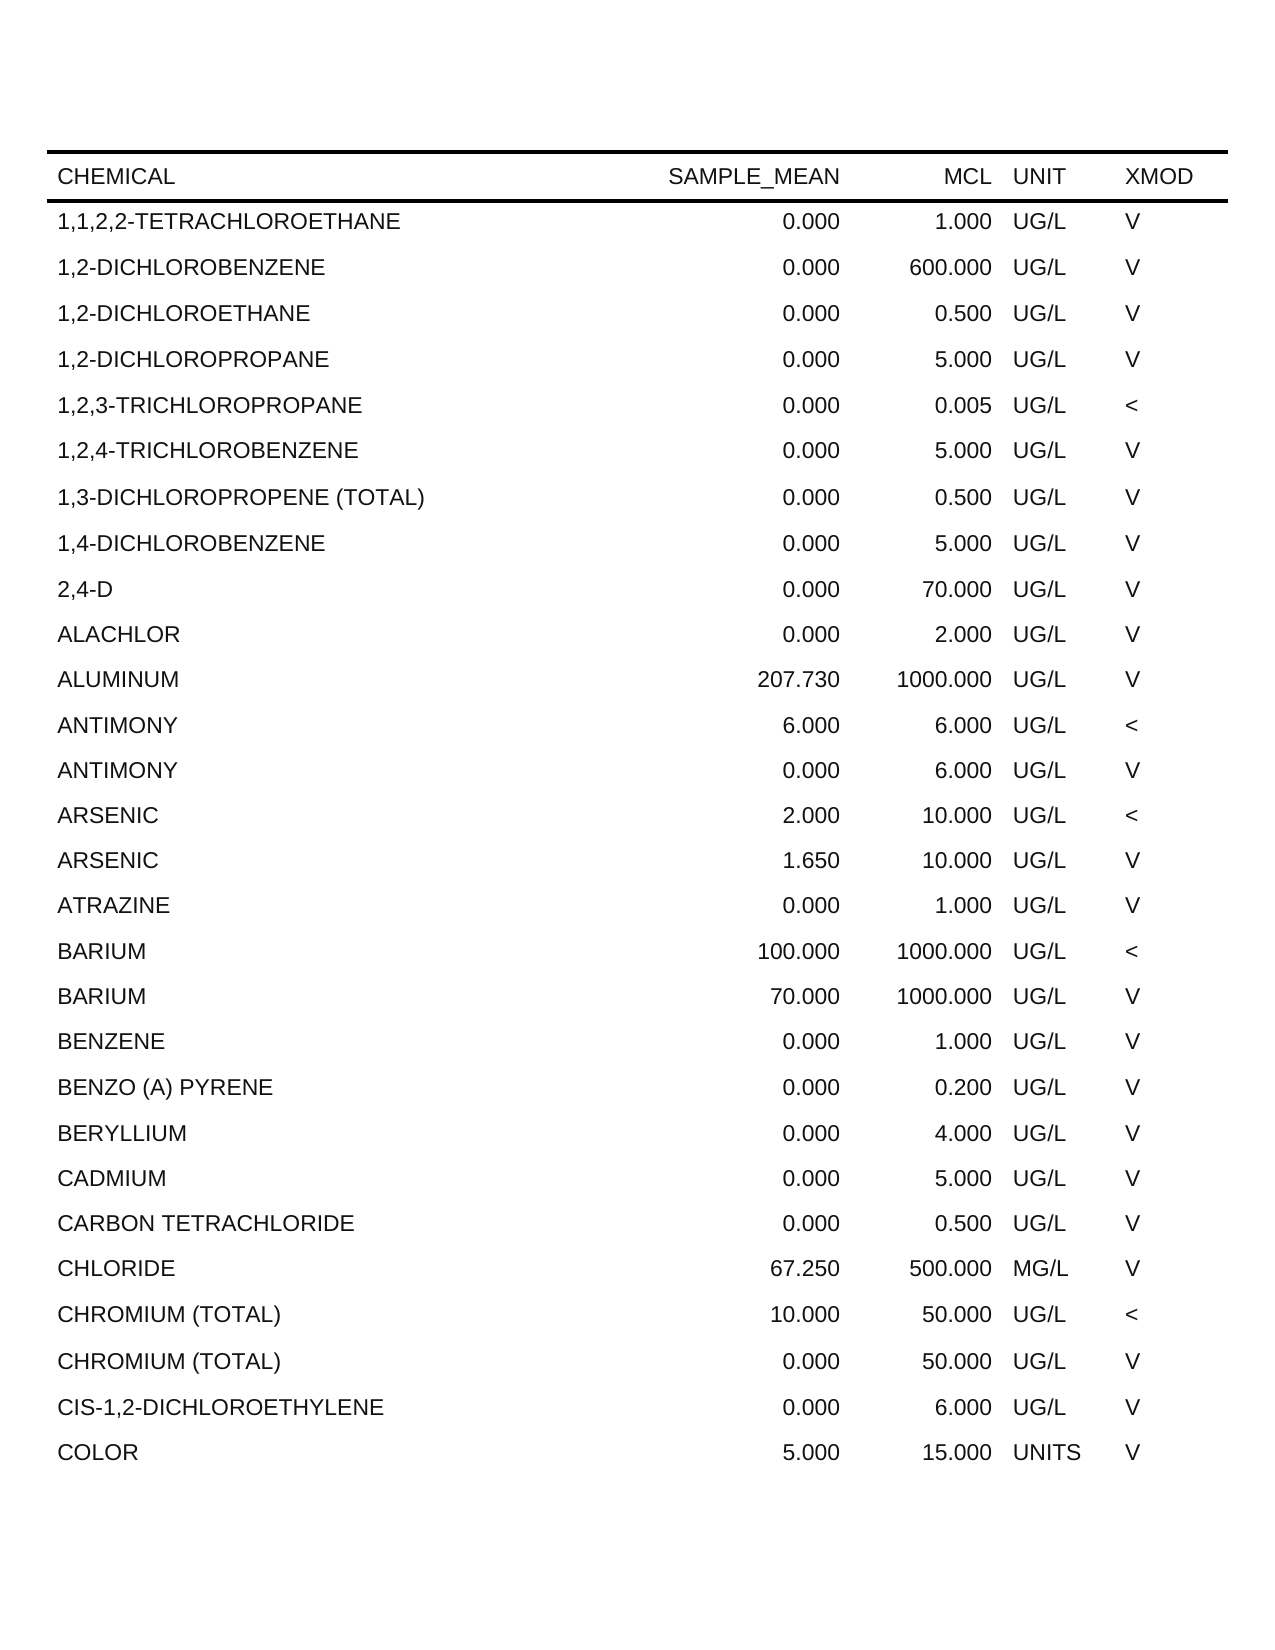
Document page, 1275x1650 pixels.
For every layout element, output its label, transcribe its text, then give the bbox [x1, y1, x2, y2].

table_cell 0.500 [850, 290, 1002, 336]
table_cell UG/L [1002, 1291, 1114, 1338]
table_cell 15.000 [850, 1430, 1002, 1474]
table_cell UG/L [1002, 382, 1114, 428]
table_header MCL [850, 154, 1002, 198]
table_cell 6.000 [850, 748, 1002, 793]
table_cell 0.000 [638, 1201, 850, 1246]
table_cell UG/L [1002, 290, 1114, 336]
table_cell CHROMIUM (TOTAL) [47, 1291, 638, 1338]
table_cell V [1114, 244, 1228, 290]
table_cell 1,2,4-TRICHLOROBENZENE [47, 428, 638, 473]
table_cell 0.000 [638, 748, 850, 793]
table_cell UG/L [1002, 612, 1114, 657]
table_cell UG/L [1002, 520, 1114, 566]
table_cell 67.250 [638, 1246, 850, 1291]
table_cell ARSENIC [47, 793, 638, 838]
table_cell V [1114, 566, 1228, 612]
table_cell 50.000 [850, 1291, 1002, 1338]
table_header UNIT [1002, 154, 1114, 198]
table_cell 0.000 [638, 290, 850, 336]
table_cell UG/L [1002, 1019, 1114, 1064]
table_cell 0.000 [638, 382, 850, 428]
table_cell UG/L [1002, 428, 1114, 473]
table_cell 0.000 [638, 474, 850, 520]
table_cell 2.000 [638, 793, 850, 838]
table_cell V [1114, 1156, 1228, 1201]
table_cell 1,3-DICHLOROPROPENE (TOTAL) [47, 474, 638, 520]
table_cell UG/L [1002, 748, 1114, 793]
table_cell 0.000 [638, 612, 850, 657]
table_cell COLOR [47, 1430, 638, 1474]
table_cell UG/L [1002, 203, 1114, 244]
table_cell 0.000 [638, 1156, 850, 1201]
table_cell V [1114, 748, 1228, 793]
table_cell V [1114, 1338, 1228, 1384]
table_cell V [1114, 1110, 1228, 1156]
table_cell < [1114, 382, 1228, 428]
table_cell 5.000 [850, 336, 1002, 382]
table_cell ARSENIC [47, 838, 638, 883]
table_cell 1,1,2,2-TETRACHLOROETHANE [47, 203, 638, 244]
table_cell V [1114, 1430, 1228, 1474]
table_header CHEMICAL [47, 154, 638, 198]
table_cell 0.000 [638, 428, 850, 473]
table_cell UG/L [1002, 566, 1114, 612]
table_cell V [1114, 520, 1228, 566]
table_cell BENZO (A) PYRENE [47, 1064, 638, 1110]
table_cell ANTIMONY [47, 702, 638, 747]
table_cell 2,4-D [47, 566, 638, 612]
table_cell UG/L [1002, 336, 1114, 382]
table_cell 1,2-DICHLOROETHANE [47, 290, 638, 336]
table_cell 0.000 [638, 1110, 850, 1156]
table_cell 6.000 [850, 702, 1002, 747]
table_cell 1.650 [638, 838, 850, 883]
table_cell 6.000 [850, 1384, 1002, 1430]
table_cell V [1114, 428, 1228, 473]
table_cell V [1114, 883, 1228, 928]
table_cell 207.730 [638, 657, 850, 702]
table_cell 1.000 [850, 203, 1002, 244]
table_cell 0.000 [638, 1064, 850, 1110]
table_cell UG/L [1002, 793, 1114, 838]
table_cell 10.000 [850, 793, 1002, 838]
table_cell < [1114, 928, 1228, 973]
table_cell 2.000 [850, 612, 1002, 657]
table_cell 5.000 [850, 428, 1002, 473]
table_cell 1,2,3-TRICHLOROPROPANE [47, 382, 638, 428]
table_cell 0.000 [638, 883, 850, 928]
table_cell 1.000 [850, 883, 1002, 928]
table_cell BERYLLIUM [47, 1110, 638, 1156]
table_cell V [1114, 612, 1228, 657]
table_cell 1000.000 [850, 974, 1002, 1019]
table_cell 70.000 [638, 974, 850, 1019]
table_header XMOD [1114, 154, 1228, 198]
table_cell 10.000 [850, 838, 1002, 883]
table_cell UG/L [1002, 1064, 1114, 1110]
table_cell V [1114, 474, 1228, 520]
table_cell UG/L [1002, 702, 1114, 747]
table_cell 5.000 [850, 1156, 1002, 1201]
table_cell V [1114, 1201, 1228, 1246]
table_cell V [1114, 657, 1228, 702]
table_cell < [1114, 702, 1228, 747]
table_cell 1.000 [850, 1019, 1002, 1064]
table_cell 0.000 [638, 203, 850, 244]
table_cell UG/L [1002, 1201, 1114, 1246]
table_cell UG/L [1002, 244, 1114, 290]
table_cell 5.000 [850, 520, 1002, 566]
table_cell ANTIMONY [47, 748, 638, 793]
table_cell 0.000 [638, 1019, 850, 1064]
table_cell 100.000 [638, 928, 850, 973]
table_cell 10.000 [638, 1291, 850, 1338]
table_cell CHROMIUM (TOTAL) [47, 1338, 638, 1384]
table_cell ATRAZINE [47, 883, 638, 928]
table_cell 0.200 [850, 1064, 1002, 1110]
table_cell 1,2-DICHLOROPROPANE [47, 336, 638, 382]
table_cell MG/L [1002, 1246, 1114, 1291]
table_cell V [1114, 203, 1228, 244]
table_cell 1000.000 [850, 657, 1002, 702]
table_cell UG/L [1002, 657, 1114, 702]
table_cell 5.000 [638, 1430, 850, 1474]
table_cell UG/L [1002, 1384, 1114, 1430]
table_cell V [1114, 974, 1228, 1019]
table_cell 6.000 [638, 702, 850, 747]
table_cell 1,4-DICHLOROBENZENE [47, 520, 638, 566]
table_cell UG/L [1002, 974, 1114, 1019]
table_header SAMPLE_MEAN [638, 154, 850, 198]
table_cell UG/L [1002, 928, 1114, 973]
table_cell 0.000 [638, 1338, 850, 1384]
table_cell UG/L [1002, 1156, 1114, 1201]
table_cell 600.000 [850, 244, 1002, 290]
table_cell CHLORIDE [47, 1246, 638, 1291]
table_cell BARIUM [47, 974, 638, 1019]
table_cell UG/L [1002, 1110, 1114, 1156]
table_cell 500.000 [850, 1246, 1002, 1291]
table_cell 0.000 [638, 566, 850, 612]
table_cell < [1114, 1291, 1228, 1338]
table_cell ALACHLOR [47, 612, 638, 657]
table_cell CADMIUM [47, 1156, 638, 1201]
table_cell V [1114, 290, 1228, 336]
table_cell 1,2-DICHLOROBENZENE [47, 244, 638, 290]
table_cell 0.000 [638, 520, 850, 566]
table_cell V [1114, 1246, 1228, 1291]
table_cell 4.000 [850, 1110, 1002, 1156]
table_cell CARBON TETRACHLORIDE [47, 1201, 638, 1246]
table_cell BARIUM [47, 928, 638, 973]
table_cell CIS-1,2-DICHLOROETHYLENE [47, 1384, 638, 1430]
table_cell ALUMINUM [47, 657, 638, 702]
table_cell 50.000 [850, 1338, 1002, 1384]
table_cell BENZENE [47, 1019, 638, 1064]
table_cell UG/L [1002, 1338, 1114, 1384]
table_cell UG/L [1002, 838, 1114, 883]
table_cell 70.000 [850, 566, 1002, 612]
table_cell V [1114, 1064, 1228, 1110]
table_cell 0.005 [850, 382, 1002, 428]
table_cell < [1114, 793, 1228, 838]
table_cell UNITS [1002, 1430, 1114, 1474]
table_cell V [1114, 1384, 1228, 1430]
table_cell UG/L [1002, 474, 1114, 520]
table_cell 0.500 [850, 474, 1002, 520]
table_cell 0.000 [638, 336, 850, 382]
table_cell 0.500 [850, 1201, 1002, 1246]
table_cell V [1114, 838, 1228, 883]
table_cell 0.000 [638, 1384, 850, 1430]
table_cell 0.000 [638, 244, 850, 290]
table_cell V [1114, 336, 1228, 382]
table_cell UG/L [1002, 883, 1114, 928]
table_cell V [1114, 1019, 1228, 1064]
table_cell 1000.000 [850, 928, 1002, 973]
